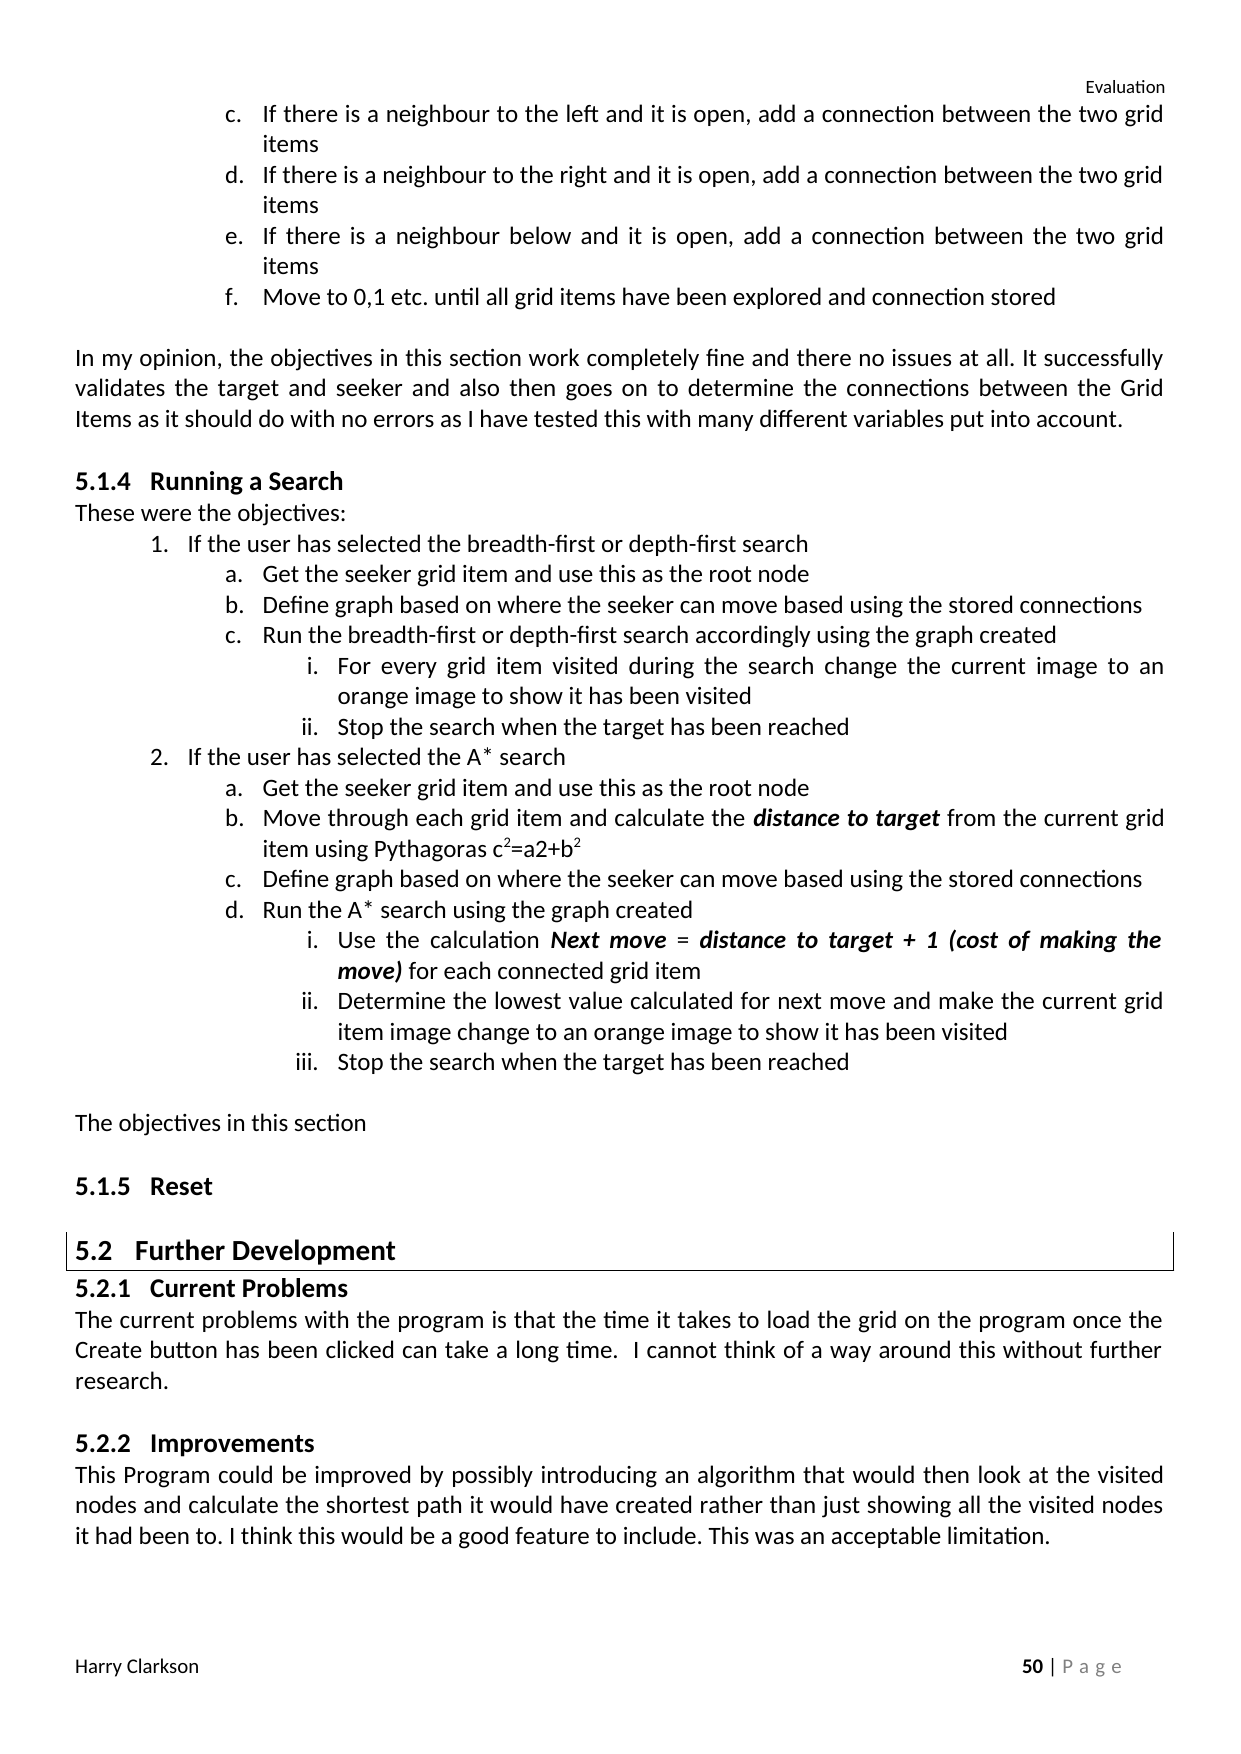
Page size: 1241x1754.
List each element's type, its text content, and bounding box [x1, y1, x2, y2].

text The objectives in this section [75, 1108, 1165, 1138]
list For every grid item visited during the search change the current image to an orange image to show it has been visited [319, 650, 1165, 711]
list Get the seeker grid item and use this as the root node [225, 558, 1165, 589]
list If there is a neighbour to the left and it is open, add a connection between the two grid items [225, 98, 1165, 159]
list If there is a neighbour to the right and it is open, add a connection between the two grid items [225, 159, 1165, 220]
list Move to 0,1 etc. until all grid items have been explored and connection stored [225, 281, 1165, 312]
subtitle Current Problems [75, 1271, 1165, 1304]
list Define graph based on where the seeker can move based using the stored connections [225, 589, 1165, 619]
list Get the seeker grid item and use this as the root node [225, 772, 1165, 802]
list Determine the lowest value calculated for next move and make the current grid item image change to an orange image to show it has been visited [319, 986, 1165, 1047]
text In my opinion, the objectives in this section work completely fine and there no issues at all. It successfully validates the target and seeker and also then goes on to determine the connections between the Grid Items as it should do with no errors as I have tested this with many different variables put into account. [75, 342, 1165, 434]
list If the user has selected the breadth-first or depth-first search [150, 528, 1165, 558]
text This Program could be improved by possibly introducing an algorithm that would then look at the visited nodes and calculate the shortest path it would have created rather than just showing all the visited nodes it had been to. I think this would be a good feature to include. This was an acceptable limitation. [75, 1459, 1165, 1551]
text The current problems with the program is that the time it takes to load the grid on the program once the Create button has been clicked can take a long time. I cannot think of a way around this without further research. [75, 1304, 1165, 1396]
list Move through each grid item and calculate the distance to target from the current grid item using Pythagoras c2=a2+b2 [225, 802, 1165, 863]
list Run the breadth-first or depth-first search accordingly using the graph created [225, 619, 1165, 650]
text These were the objectives: [75, 497, 1165, 528]
list If the user has selected the A* search [150, 741, 1165, 772]
list If there is a neighbour below and it is open, add a connection between the two grid items [225, 220, 1165, 281]
subtitle Running a Search [75, 464, 1165, 497]
list Stop the search when the target has been reached [319, 711, 1165, 741]
subtitle Reset [75, 1169, 1165, 1202]
subtitle Improvements [75, 1426, 1165, 1459]
list Define graph based on where the seeker can move based using the stored connections [225, 863, 1165, 894]
list Stop the search when the target has been reached [319, 1047, 1165, 1077]
subtitle Further Development [67, 1232, 1173, 1270]
list Use the calculation Next move = distance to target + 1 (cost of making the move) for each connected grid item [319, 924, 1165, 986]
list Run the A* search using the graph created [225, 894, 1165, 924]
